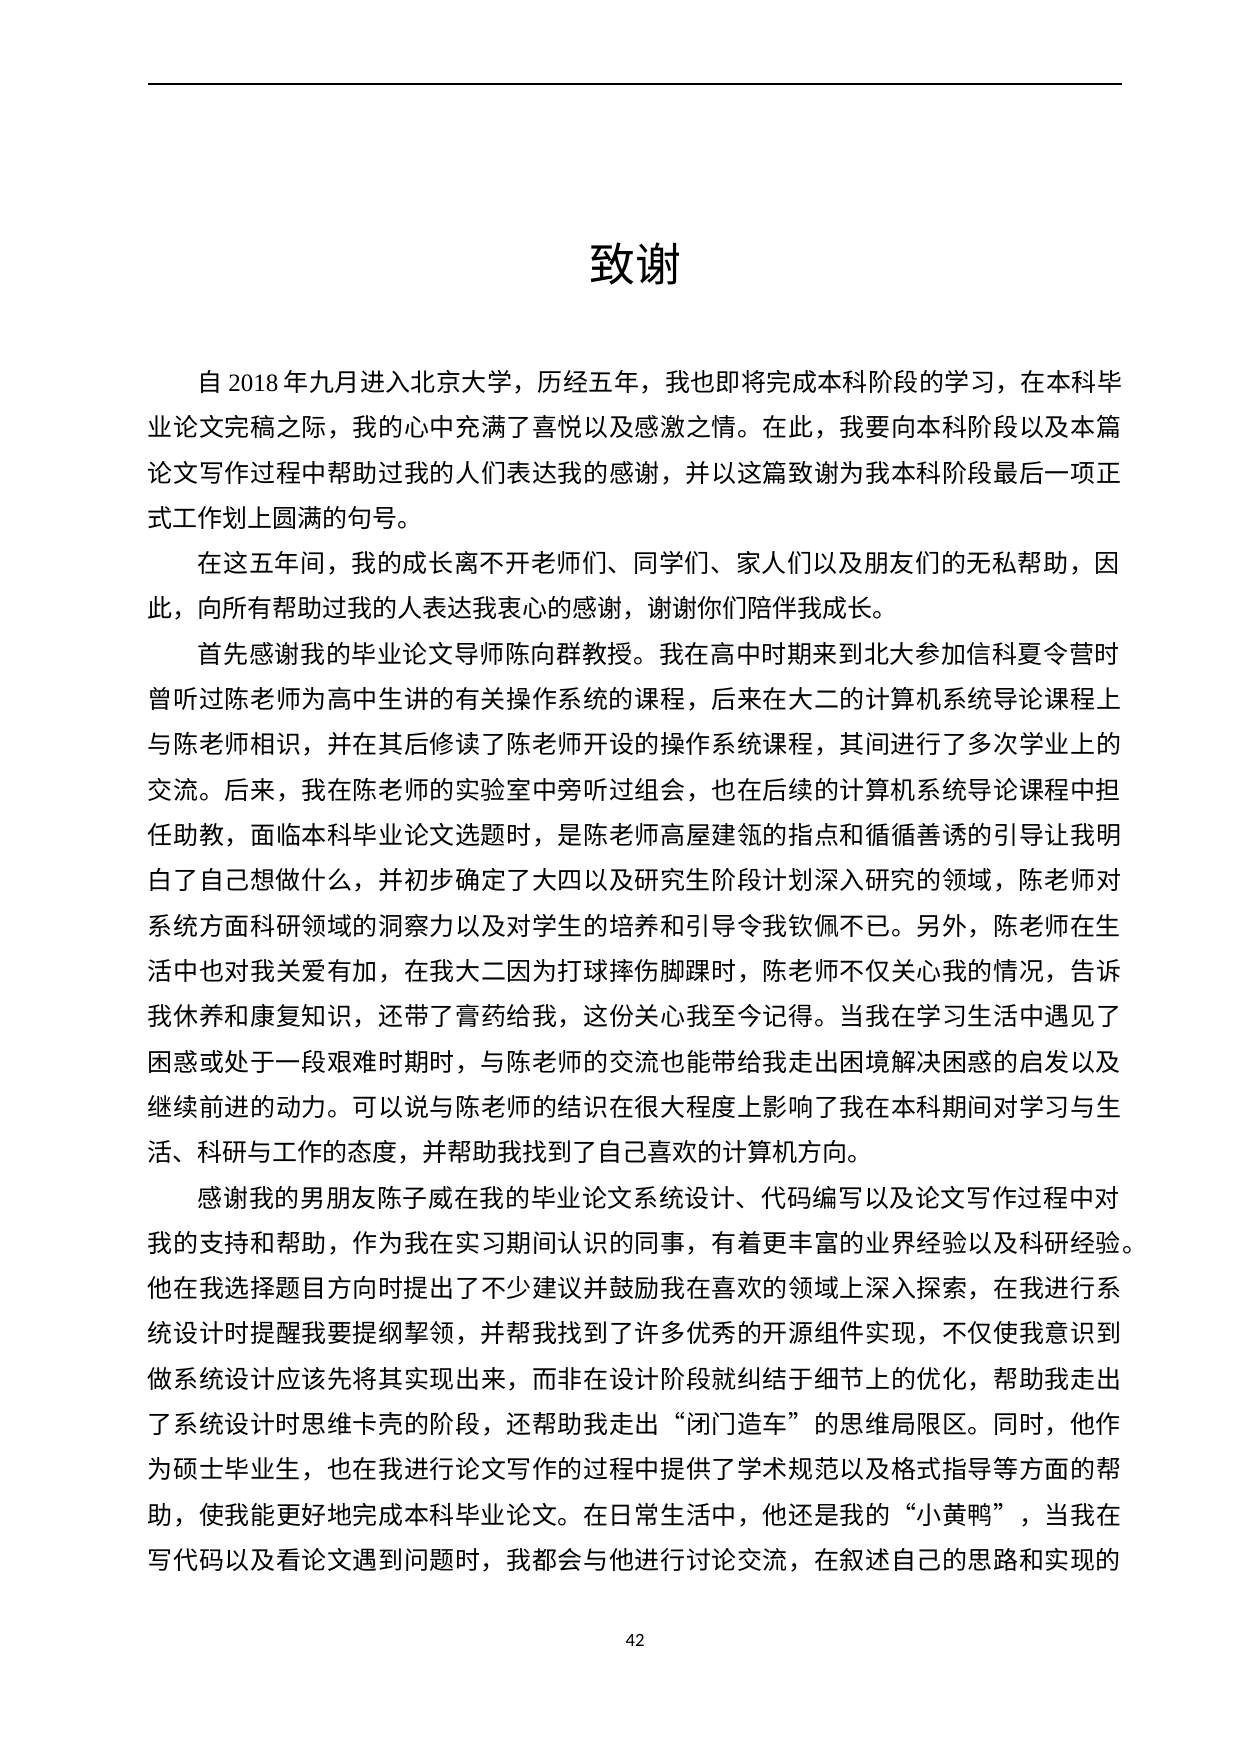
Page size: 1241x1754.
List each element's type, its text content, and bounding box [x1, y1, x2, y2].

text 首先感谢我的毕业论文导师陈向群教授。我在高中时期来到北大参加信科夏令营时曾听过陈老师为高中生讲的有关操作系统的课程，后来在大二的计算机系统导论课程上与陈老师相识，并在其后修读了陈老师开设的操作系统课程，其间进行了多次学业上的交流。后来，我在陈老师的实验室中旁听过组会，也在后续的计算机系统导论课程中担任助教，面临本科毕业论文选题时，是陈老师高屋建瓴的指点和循循善诱的引导让我明白了自己想做什么，并初步确定了大四以及研究生阶段计划深入研究的领域，陈老师对系统方面科研领域的洞察力以及对学生的培养和引导令我钦佩不已。另外，陈老师在生活中也对我关爱有加，在我大二因为打球摔伤脚踝时，陈老师不仅关心我的情况，告诉我休养和康复知识，还带了膏药给我，这份关心我至今记得。当我在学习生活中遇见了困惑或处于一段艰难时期时，与陈老师的交流也能带给我走出困境解决困惑的启发以及继续前进的动力。可以说与陈老师的结识在很大程度上影响了我在本科期间对学习与生活、科研与工作的态度，并帮助我找到了自己喜欢的计算机方向。 [148, 634, 1122, 1169]
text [148, 1178, 1122, 1577]
text 在这五年间，我的成长离不开老师们、同学们、家人们以及朋友们的无私帮助，因此，向所有帮助过我的人表达我衷心的感谢，谢谢你们陪伴我成长。 [148, 544, 1122, 625]
text 自2018年九月进入北京大学，历经五年，我也即将完成本科阶段的学习，在本科毕业论文完稿之际，我的心中充满了喜悦以及感激之情。在此，我要向本科阶段以及本篇论文写作过程中帮助过我的人们表达我的感谢，并以这篇致谢为我本科阶段最后一项正式工作划上圆满的句号。 [148, 362, 1122, 534]
subtitle 致谢 [148, 228, 1122, 295]
